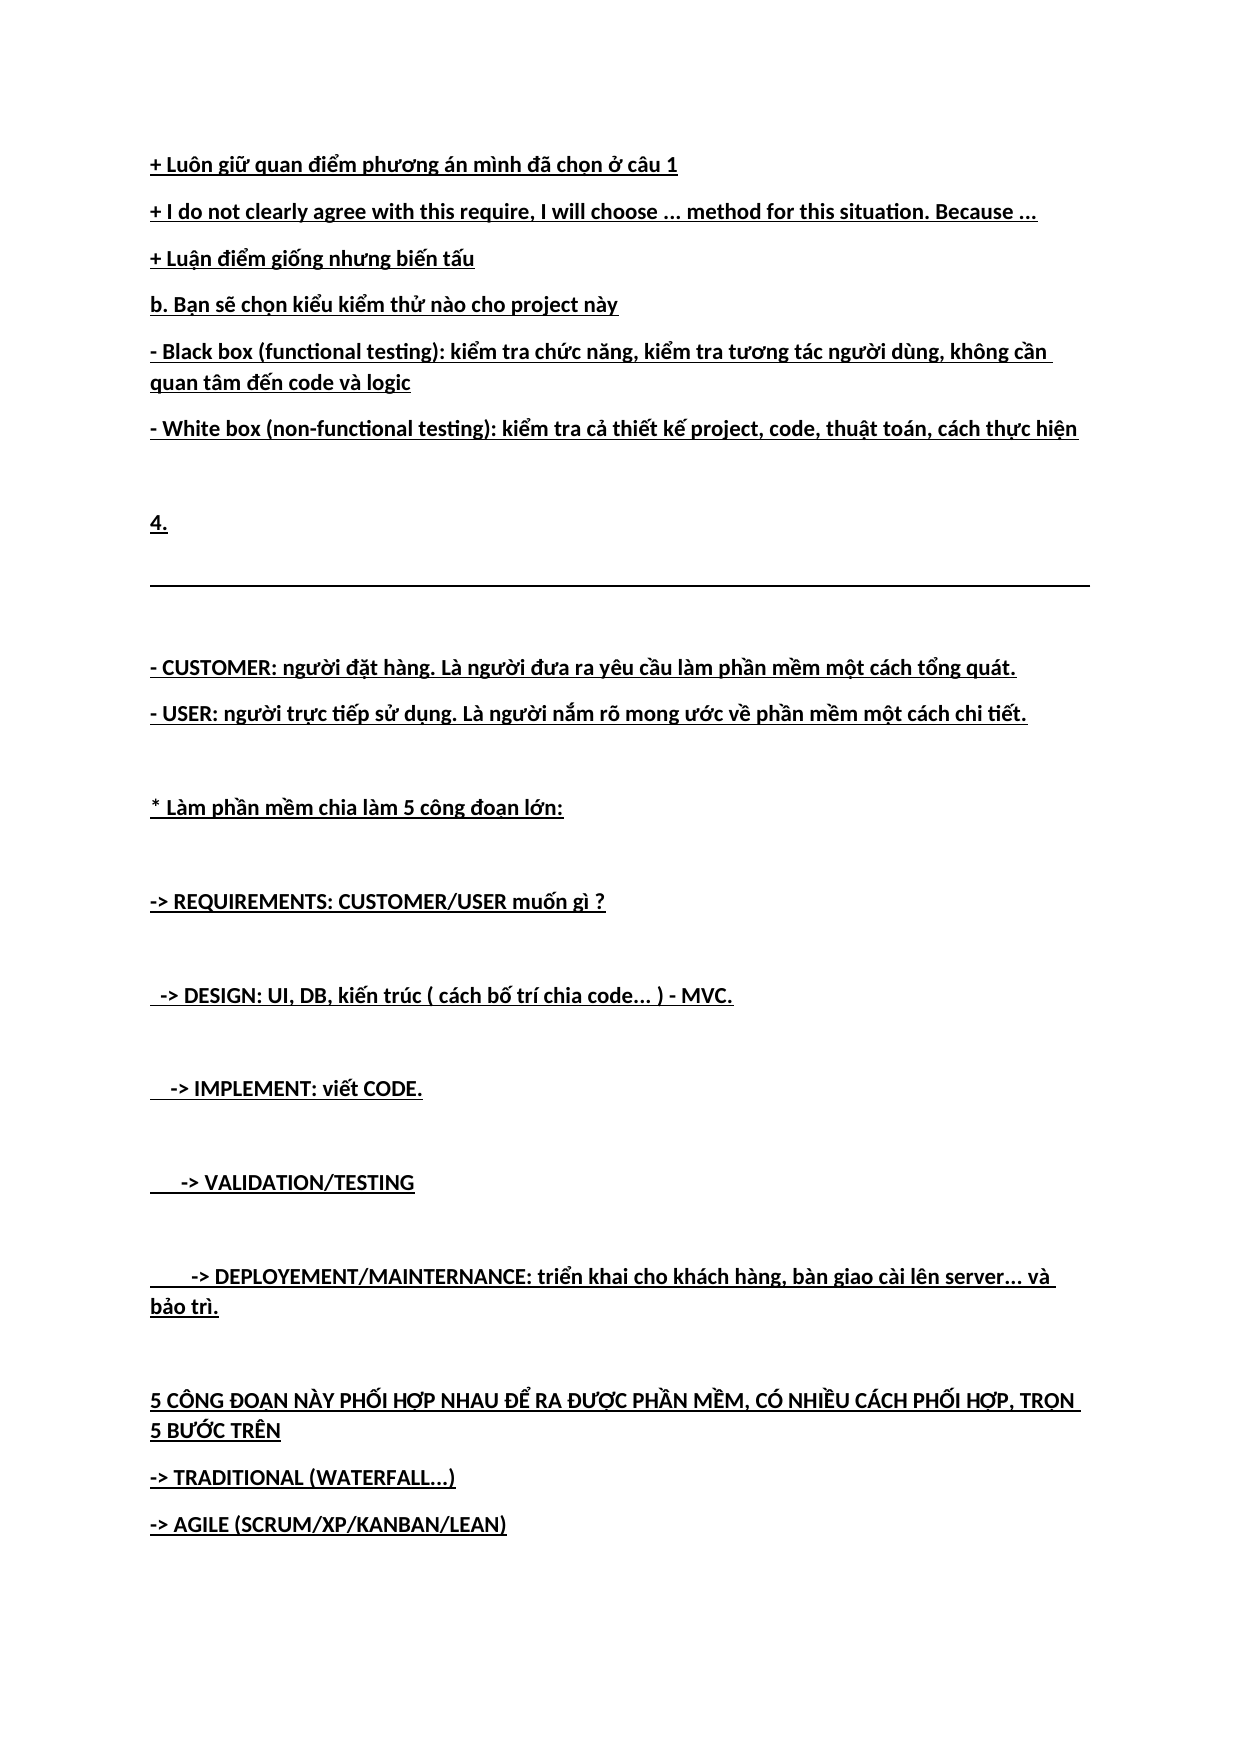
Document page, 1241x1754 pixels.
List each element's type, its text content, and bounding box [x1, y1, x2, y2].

text -> VALIDATION/TESTING [150, 1168, 1090, 1196]
text - CUSTOMER: người đặt hàng. Là người đưa ra yêu cầu làm phần mềm một cách tổng quát. [150, 653, 1090, 681]
text b. Bạn sẽ chọn kiểu kiểm thử nào cho project này [150, 291, 1090, 319]
text -> DESIGN: UI, DB, kiến trúc ( cách bố trí chia code... ) - MVC. [150, 981, 1090, 1009]
text - USER: người trực tiếp sử dụng. Là người nắm rõ mong ước về phần mềm một cách chi tiết. [150, 699, 1090, 727]
text -> DEPLOYEMENT/MAINTERNANCE: triển khai cho khách hàng, bàn giao cài lên server... và bảo trì. [150, 1262, 1090, 1320]
text + I do not clearly agree with this require, I will choose ... method for this situation. Because ... [150, 197, 1090, 225]
text * Làm phần mềm chia làm 5 công đoạn lớn: [150, 793, 1090, 821]
text + Luận điểm giống nhưng biến tấu [150, 244, 1090, 272]
text - White box (non-functional testing): kiểm tra cả thiết kế project, code, thuật toán, cách thực hiện [150, 414, 1090, 443]
text -> AGILE (SCRUM/XP/KANBAN/LEAN) [150, 1510, 1090, 1538]
text 4. [150, 508, 1090, 536]
text -> IMPLEMENT: viết CODE. [150, 1074, 1090, 1102]
text - Black box (functional testing): kiểm tra chức năng, kiểm tra tương tác người dùng, không cần quan tâm đến code và logic [150, 337, 1090, 396]
text -> REQUIREMENTS: CUSTOMER/USER muốn gì ? [150, 887, 1090, 915]
text -> TRADITIONAL (WATERFALL...) [150, 1463, 1090, 1491]
text 5 CÔNG ĐOẠN NÀY PHỐI HỢP NHAU ĐỂ RA ĐƯỢC PHẦN MỀM, CÓ NHIỀU CÁCH PHỐI HỢP, TRỘN 5 BƯỚC TRÊN [150, 1386, 1090, 1444]
text + Luôn giữ quan điểm phương án mình đã chọn ở câu 1 [150, 150, 1090, 178]
